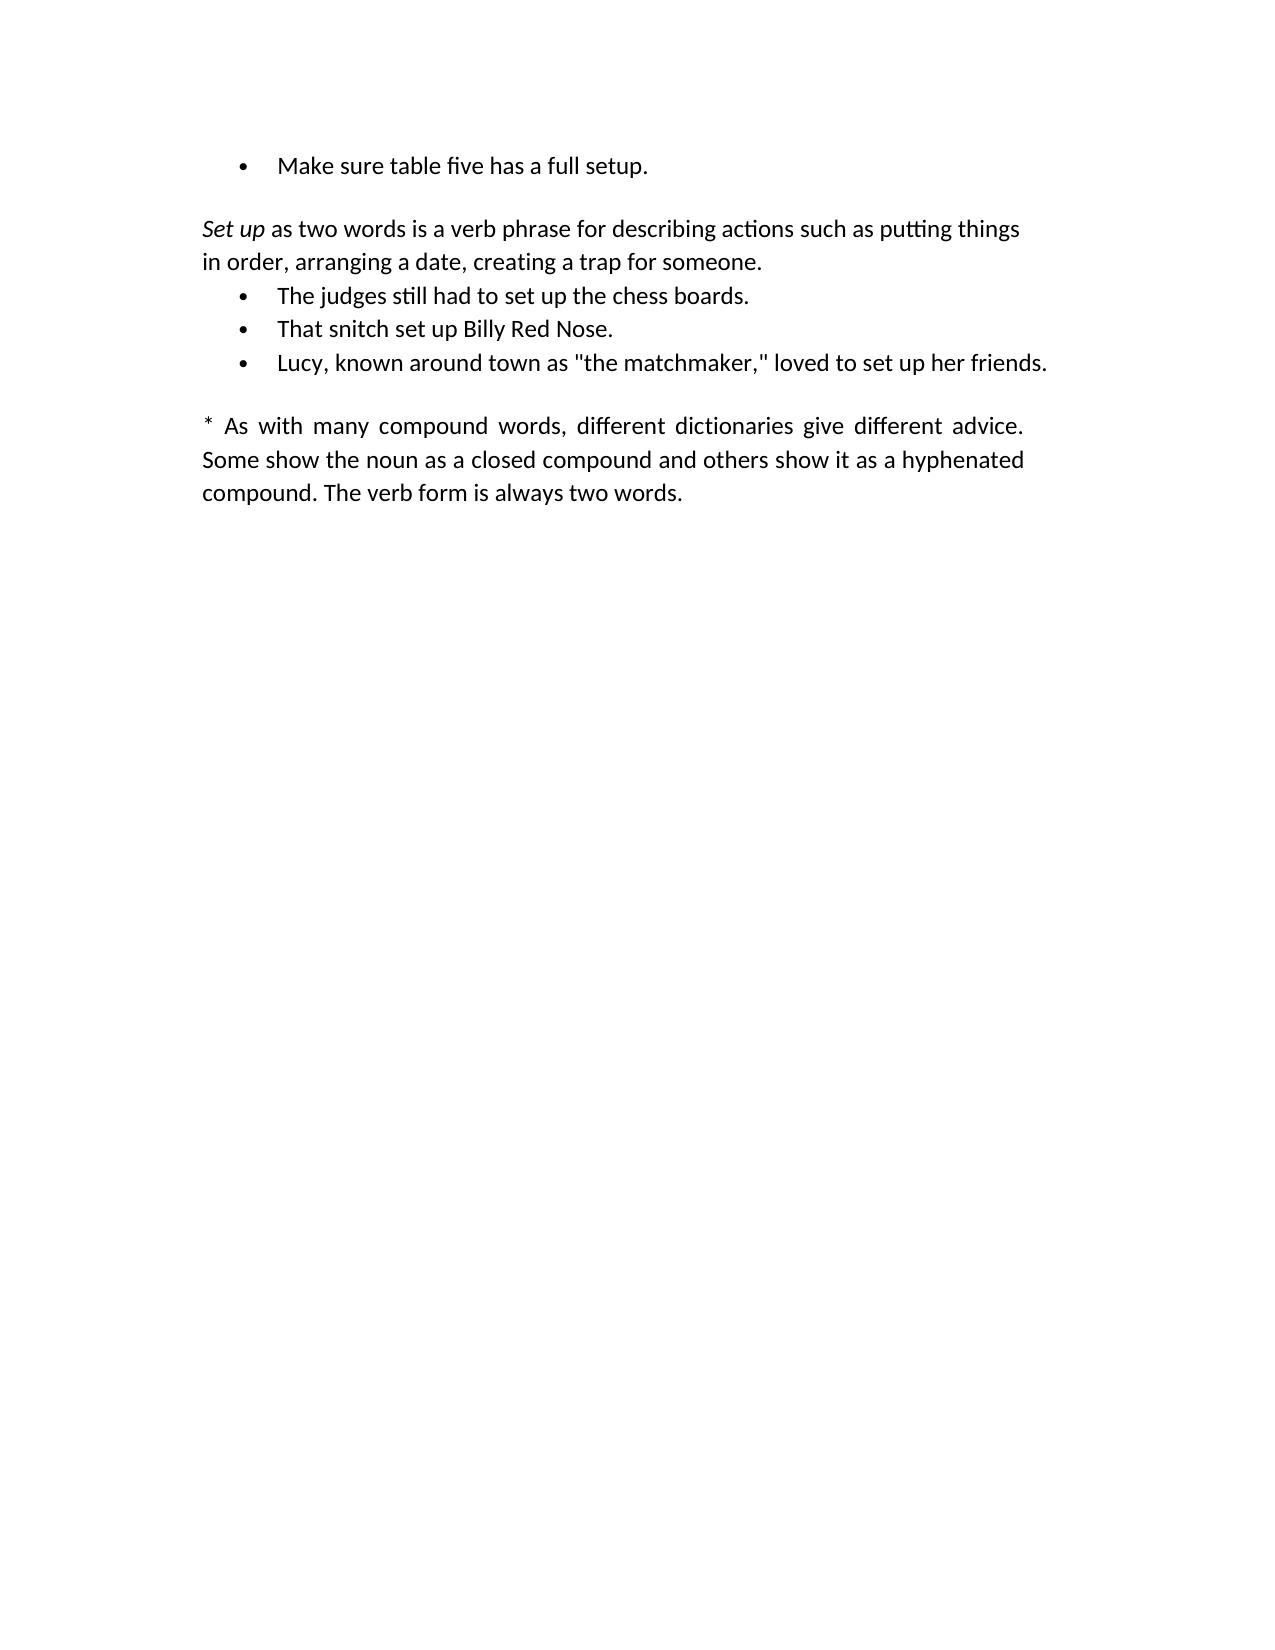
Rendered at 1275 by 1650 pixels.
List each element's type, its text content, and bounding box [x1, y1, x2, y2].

text  That snitch set up Billy Red Nose. [239, 313, 1127, 344]
text  Make sure table five has a full setup. [239, 150, 1127, 181]
text  The judges still had to set up the chess boards. [239, 280, 1127, 310]
text  Lucy, known around town as "the matchmaker," loved to set up her friends. [239, 347, 1127, 378]
text Set up as two words is a verb phrase for describing actions such as putting things in order, arranging a date, creating a trap for someone. [202, 213, 1029, 277]
text * As with many compound words, different dictionaries give different advice. Some show the noun as a closed compound and others show it as a hyphenated compound. The verb form is always two words. [202, 410, 1024, 508]
